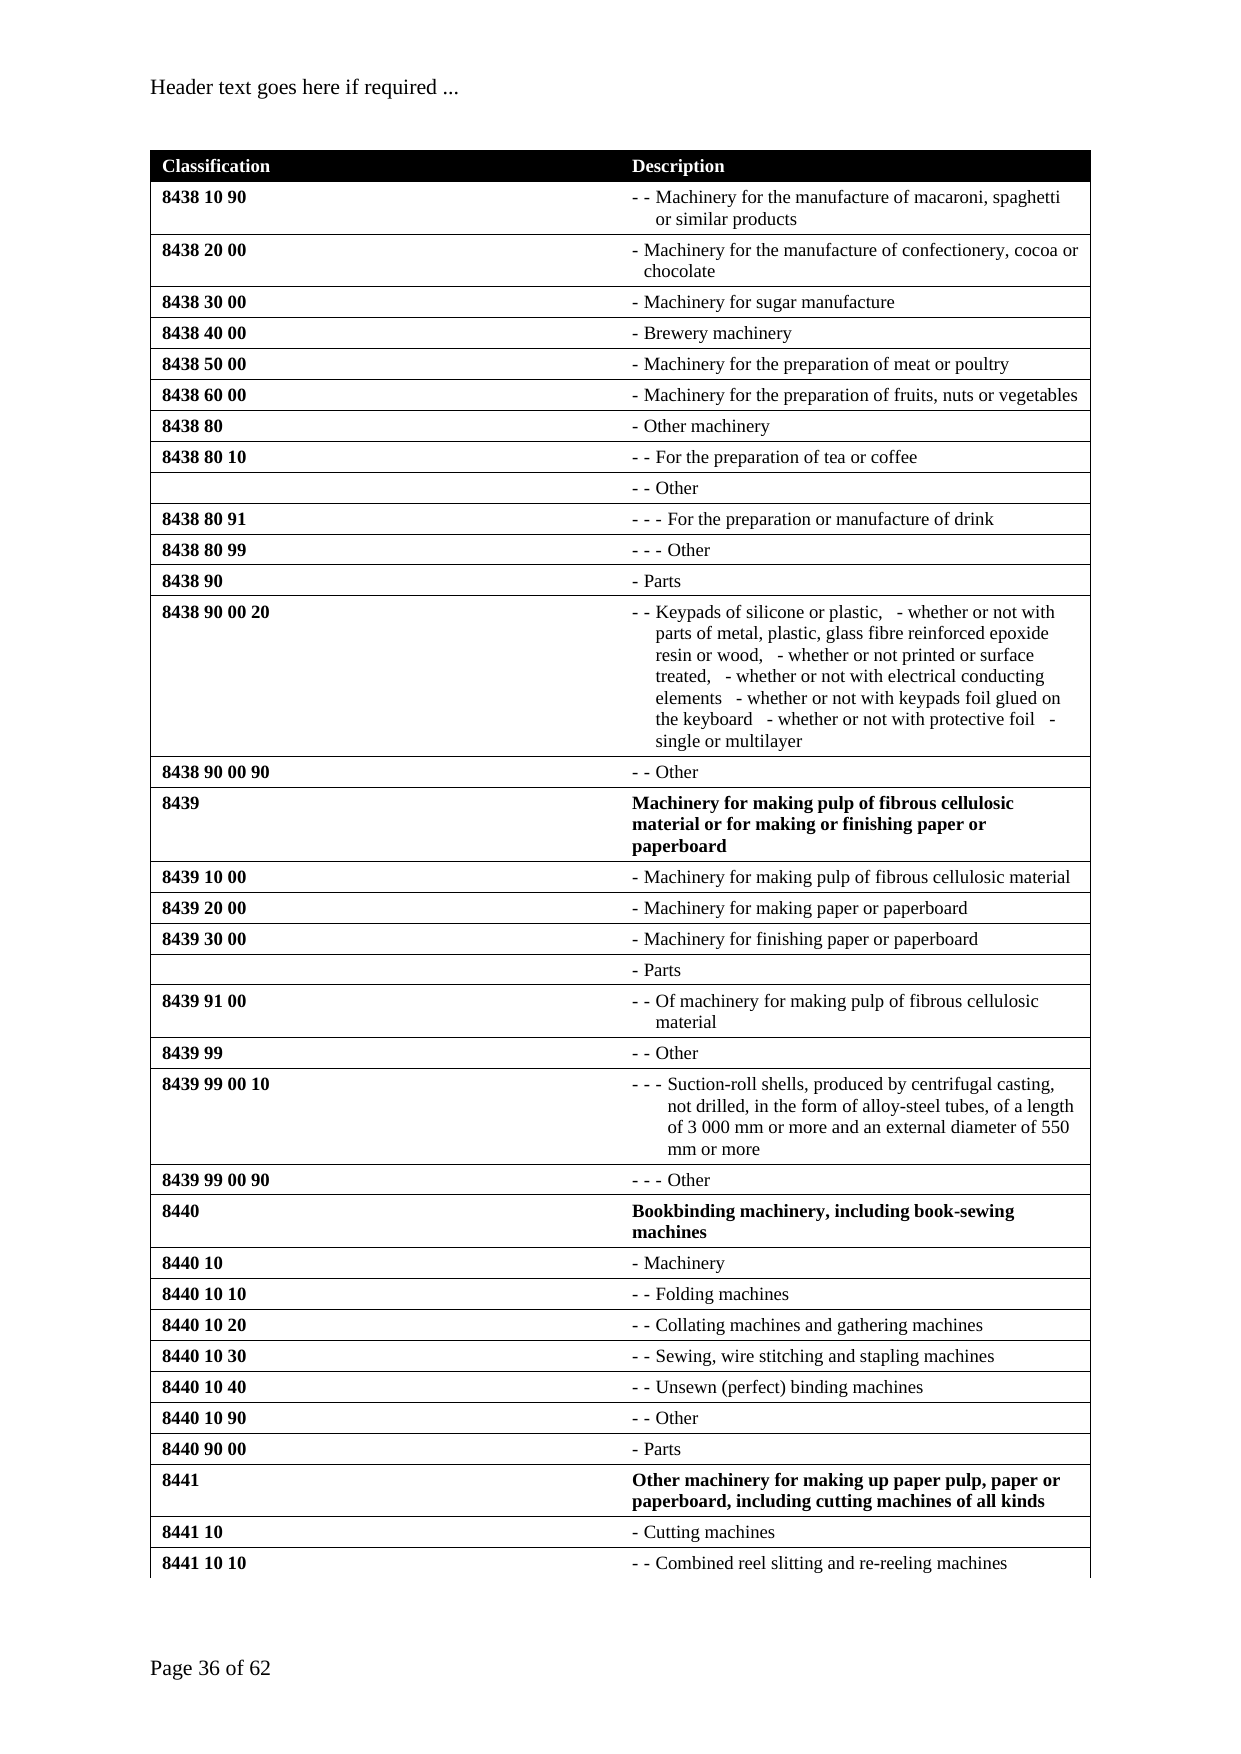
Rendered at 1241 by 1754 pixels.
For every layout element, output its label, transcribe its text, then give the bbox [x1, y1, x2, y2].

table_cell - Parts [621, 1434, 1090, 1463]
table_cell 8438 80 91 [151, 504, 621, 533]
table_cell 8438 60 00 [151, 380, 621, 410]
table_cell - Machinery for the preparation of meat or poultry [621, 349, 1090, 379]
table_cell Bookbinding machinery, including book-sewing machines [621, 1195, 1090, 1247]
table_cell - Brewery machinery [621, 318, 1090, 348]
table_cell 8441 10 [151, 1517, 621, 1547]
table_cell 8438 10 90 [151, 182, 621, 233]
table_cell 8438 90 00 20 [151, 596, 621, 756]
table_header Classification [151, 151, 621, 181]
table_cell - Machinery for making paper or paperboard [621, 893, 1090, 922]
table_cell [151, 473, 621, 502]
table_cell 8440 10 [151, 1248, 621, 1278]
table_cell - - - Other [621, 1165, 1090, 1194]
table_cell 8438 20 00 [151, 235, 621, 286]
table_cell 8440 10 20 [151, 1310, 621, 1340]
table_cell 8439 99 00 10 [151, 1069, 621, 1163]
table_cell 8440 [151, 1195, 621, 1247]
table_cell - Machinery [621, 1248, 1090, 1278]
table_cell - - Other [621, 473, 1090, 502]
table_cell - - For the preparation of tea or coffee [621, 442, 1090, 472]
table_cell 8438 80 10 [151, 442, 621, 472]
table_cell - - Unsewn (perfect) binding machines [621, 1372, 1090, 1402]
table_cell - Parts [621, 565, 1090, 595]
table_cell 8439 99 [151, 1038, 621, 1068]
table_cell 8438 30 00 [151, 287, 621, 317]
table_cell - - Folding machines [621, 1279, 1090, 1309]
table_cell - Machinery for the manufacture of confectionery, cocoa or chocolate [621, 235, 1090, 286]
table_cell 8439 [151, 788, 621, 861]
table_cell 8438 50 00 [151, 349, 621, 379]
table_cell 8438 40 00 [151, 318, 621, 348]
table_header Description [621, 151, 1090, 181]
table_cell - - Combined reel slitting and re-reeling machines [621, 1548, 1090, 1578]
table_cell 8438 80 [151, 411, 621, 441]
table_cell - - - Suction-roll shells, produced by centrifugal casting, not drilled, in the form of alloy-steel tubes, of a length of 3 000 mm or more and an external diameter of 550 mm or more [621, 1069, 1090, 1163]
table_cell Machinery for making pulp of fibrous cellulosic material or for making or finishing paper or paperboard [621, 788, 1090, 861]
table_cell 8438 80 99 [151, 535, 621, 564]
table_cell Other machinery for making up paper pulp, paper or paperboard, including cutting machines of all kinds [621, 1465, 1090, 1516]
table_cell 8440 10 30 [151, 1341, 621, 1371]
table_cell - Cutting machines [621, 1517, 1090, 1547]
table_cell - Machinery for making pulp of fibrous cellulosic material [621, 862, 1090, 892]
table_cell - - Other [621, 757, 1090, 787]
table_cell 8440 10 40 [151, 1372, 621, 1402]
table_cell 8441 10 10 [151, 1548, 621, 1578]
table_cell [151, 955, 621, 984]
table_cell - Other machinery [621, 411, 1090, 441]
table_cell 8441 [151, 1465, 621, 1516]
table_cell - Parts [621, 955, 1090, 984]
table_cell - - Keypads of silicone or plastic, - whether or not with parts of metal, plastic, glass fibre reinforced epoxide resin or wood, - whether or not printed or surface treated, - whether or not with electrical conducting elements - whether or not with keypads foil glued on the keyboard - whether or not with protective foil - single or multilayer [621, 596, 1090, 756]
table_cell - Machinery for the preparation of fruits, nuts or vegetables [621, 380, 1090, 410]
table_cell 8440 10 90 [151, 1403, 621, 1432]
table_cell - Machinery for finishing paper or paperboard [621, 924, 1090, 953]
table_cell 8438 90 [151, 565, 621, 595]
table_cell - - - Other [621, 535, 1090, 564]
table_cell 8439 30 00 [151, 924, 621, 953]
table_cell 8439 91 00 [151, 985, 621, 1037]
table_cell - Machinery for sugar manufacture [621, 287, 1090, 317]
table_cell - - Collating machines and gathering machines [621, 1310, 1090, 1340]
table_cell 8440 10 10 [151, 1279, 621, 1309]
table_cell 8440 90 00 [151, 1434, 621, 1463]
table_cell - - Other [621, 1403, 1090, 1432]
table_cell - - Sewing, wire stitching and stapling machines [621, 1341, 1090, 1371]
table_cell - - Machinery for the manufacture of macaroni, spaghetti or similar products [621, 182, 1090, 233]
table_cell - - - For the preparation or manufacture of drink [621, 504, 1090, 533]
table_cell 8439 99 00 90 [151, 1165, 621, 1194]
table_cell 8438 90 00 90 [151, 757, 621, 787]
table_cell 8439 10 00 [151, 862, 621, 892]
table_cell - - Other [621, 1038, 1090, 1068]
table_cell - - Of machinery for making pulp of fibrous cellulosic material [621, 985, 1090, 1037]
table_cell 8439 20 00 [151, 893, 621, 922]
